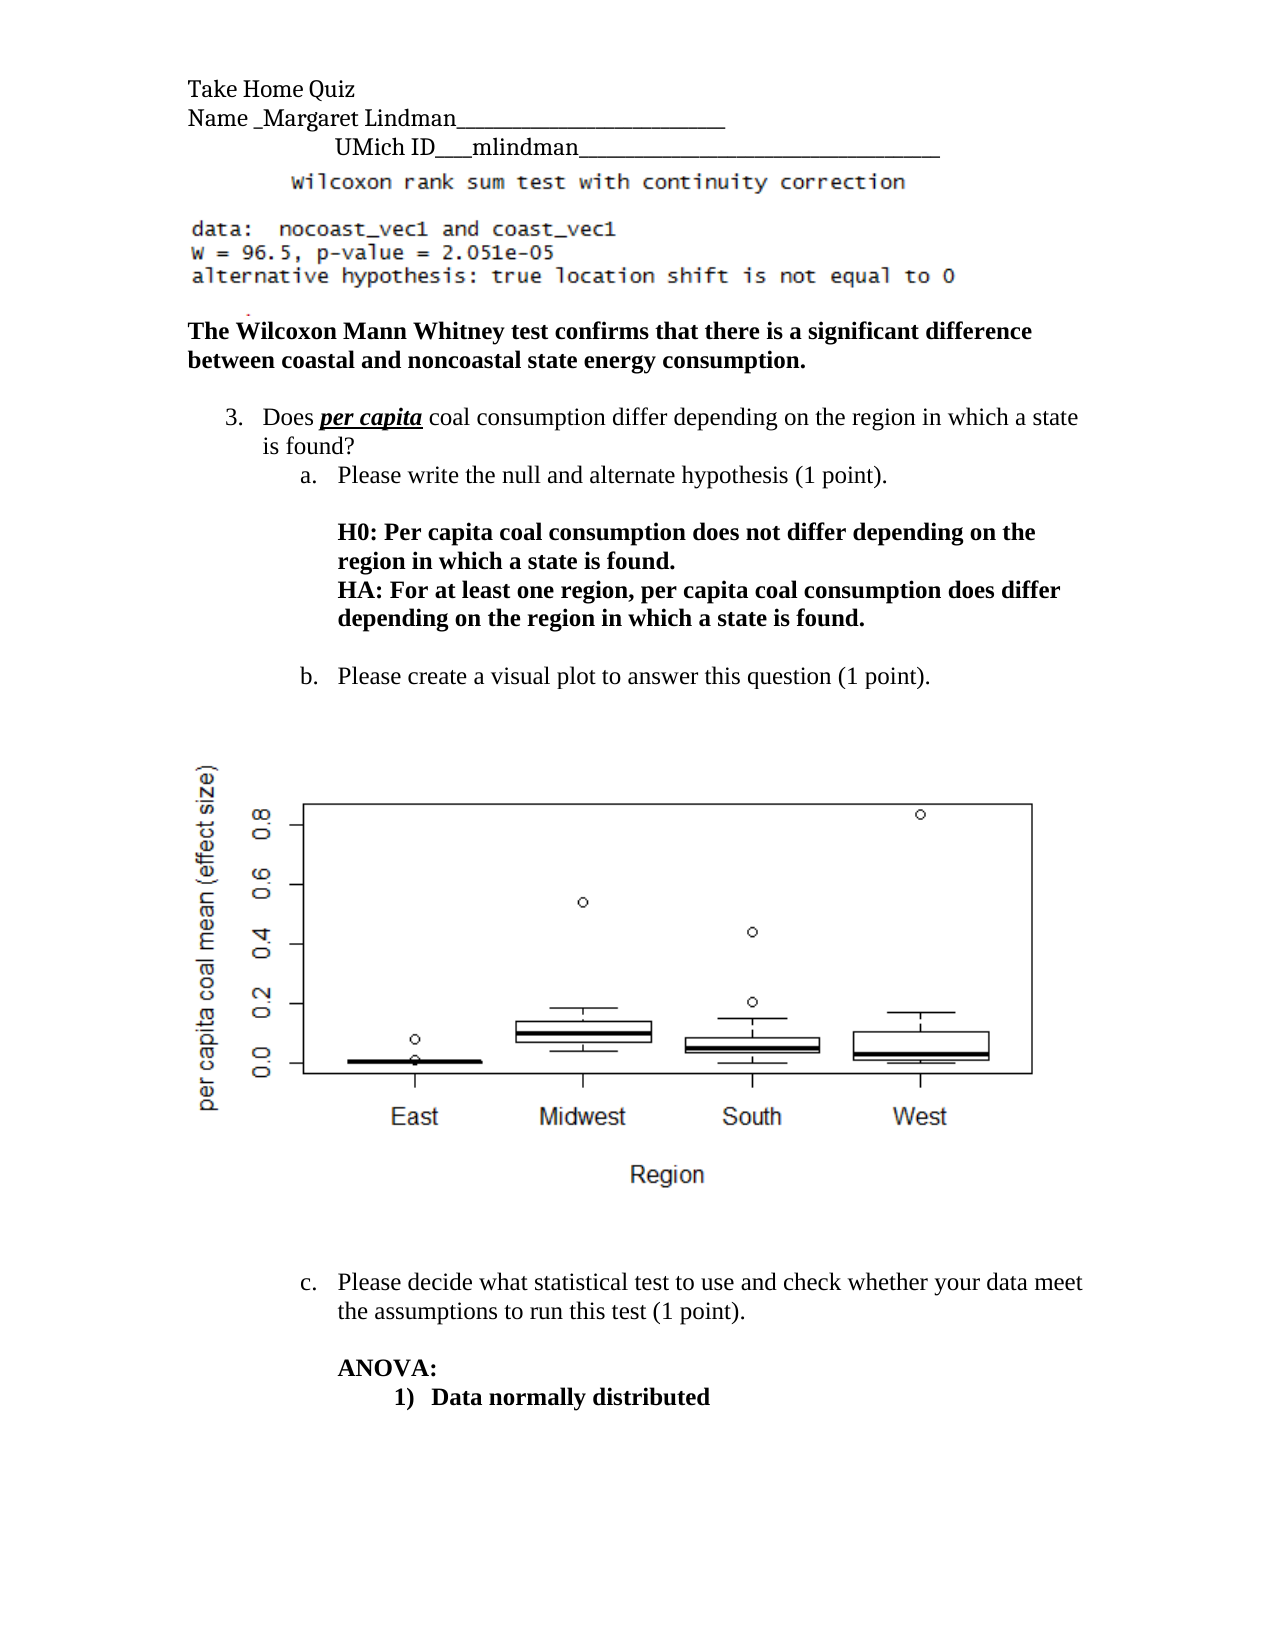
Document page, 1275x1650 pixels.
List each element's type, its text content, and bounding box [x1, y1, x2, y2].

text The Wilcoxon Mann Whitney test confirms that there is a significant difference between coastal and noncoastal state energy consumption. [187, 316, 1087, 373]
list Please decide what statistical test to use and check whether your data meet the assumptions to run this test (1 point). [300, 1267, 1087, 1324]
list Does per capita coal consumption differ depending on the region in which a state is found? [225, 402, 1087, 460]
picture [187, 689, 1088, 1210]
list Please write the null and alternate hypothesis (1 point). [300, 460, 1087, 488]
list H0: Per capita coal consumption does not differ depending on the region in which a state is found. [337, 517, 1087, 575]
list Data normally distributed [394, 1382, 1087, 1411]
list ANOVA: [337, 1353, 1087, 1382]
picture [187, 161, 1007, 316]
list Please create a visual plot to answer this question (1 point). [300, 661, 1087, 689]
list HA: For at least one region, per capita coal consumption does differ depending on the region in which a state is found. [337, 575, 1087, 632]
